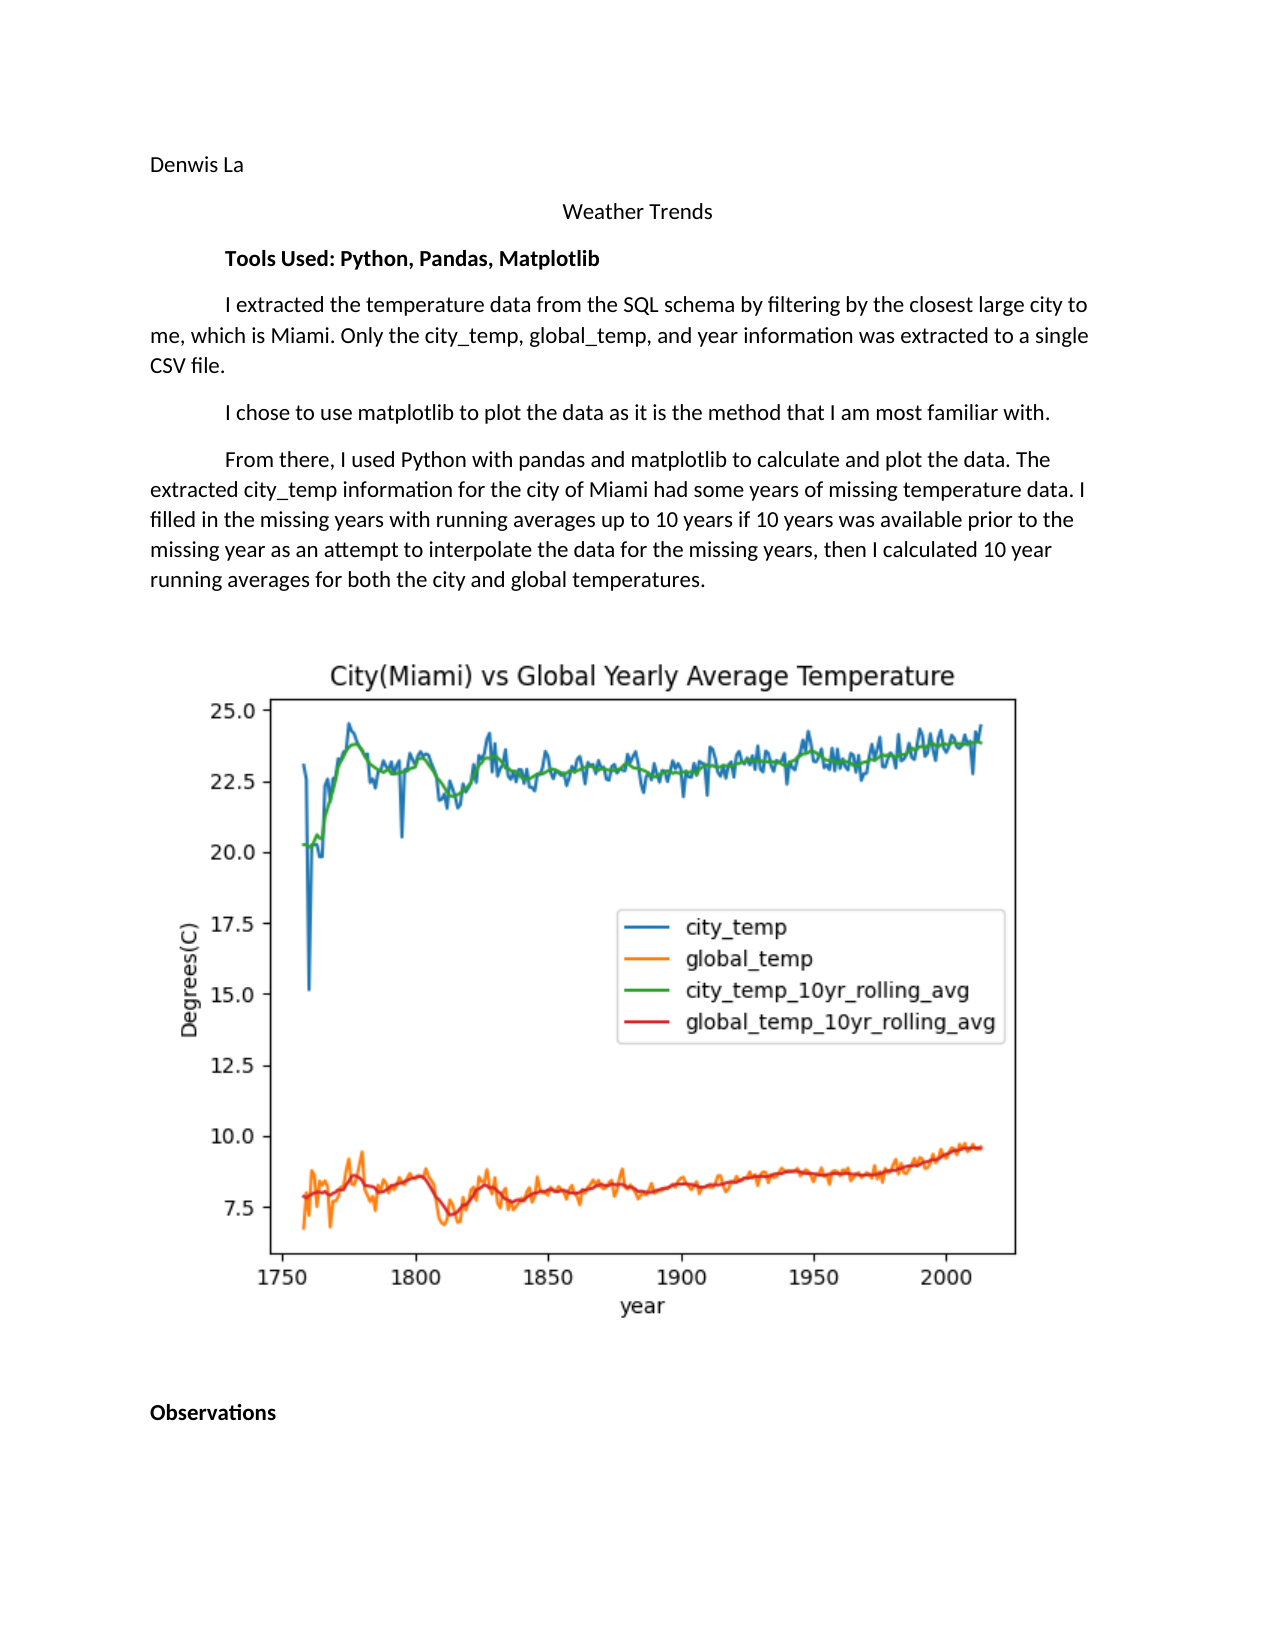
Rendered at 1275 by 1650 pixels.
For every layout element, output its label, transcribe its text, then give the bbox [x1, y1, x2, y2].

text I extracted the temperature data from the SQL schema by filtering by the closest large city to me, which is Miami. Only the city_temp, global_temp, and year information was extracted to a single CSV file. [150, 291, 1125, 379]
text Tools Used: Python, Pandas, Matplotlib [150, 244, 1125, 272]
text Observations [150, 1398, 1125, 1426]
text Denwis La [150, 150, 1125, 178]
picture [150, 612, 1110, 1333]
text Weather Trends [150, 197, 1125, 225]
text I chose to use matplotlib to plot the data as it is the method that I am most familiar with. [150, 398, 1125, 426]
text From there, I used Python with pandas and matplotlib to calculate and plot the data. The extracted city_temp information for the city of Miami had some years of missing temperature data. I filled in the missing years with running averages up to 10 years if 10 years was available prior to the missing year as an attempt to interpolate the data for the missing years, then I calculated 10 year running averages for both the city and global temperatures. [150, 445, 1125, 594]
